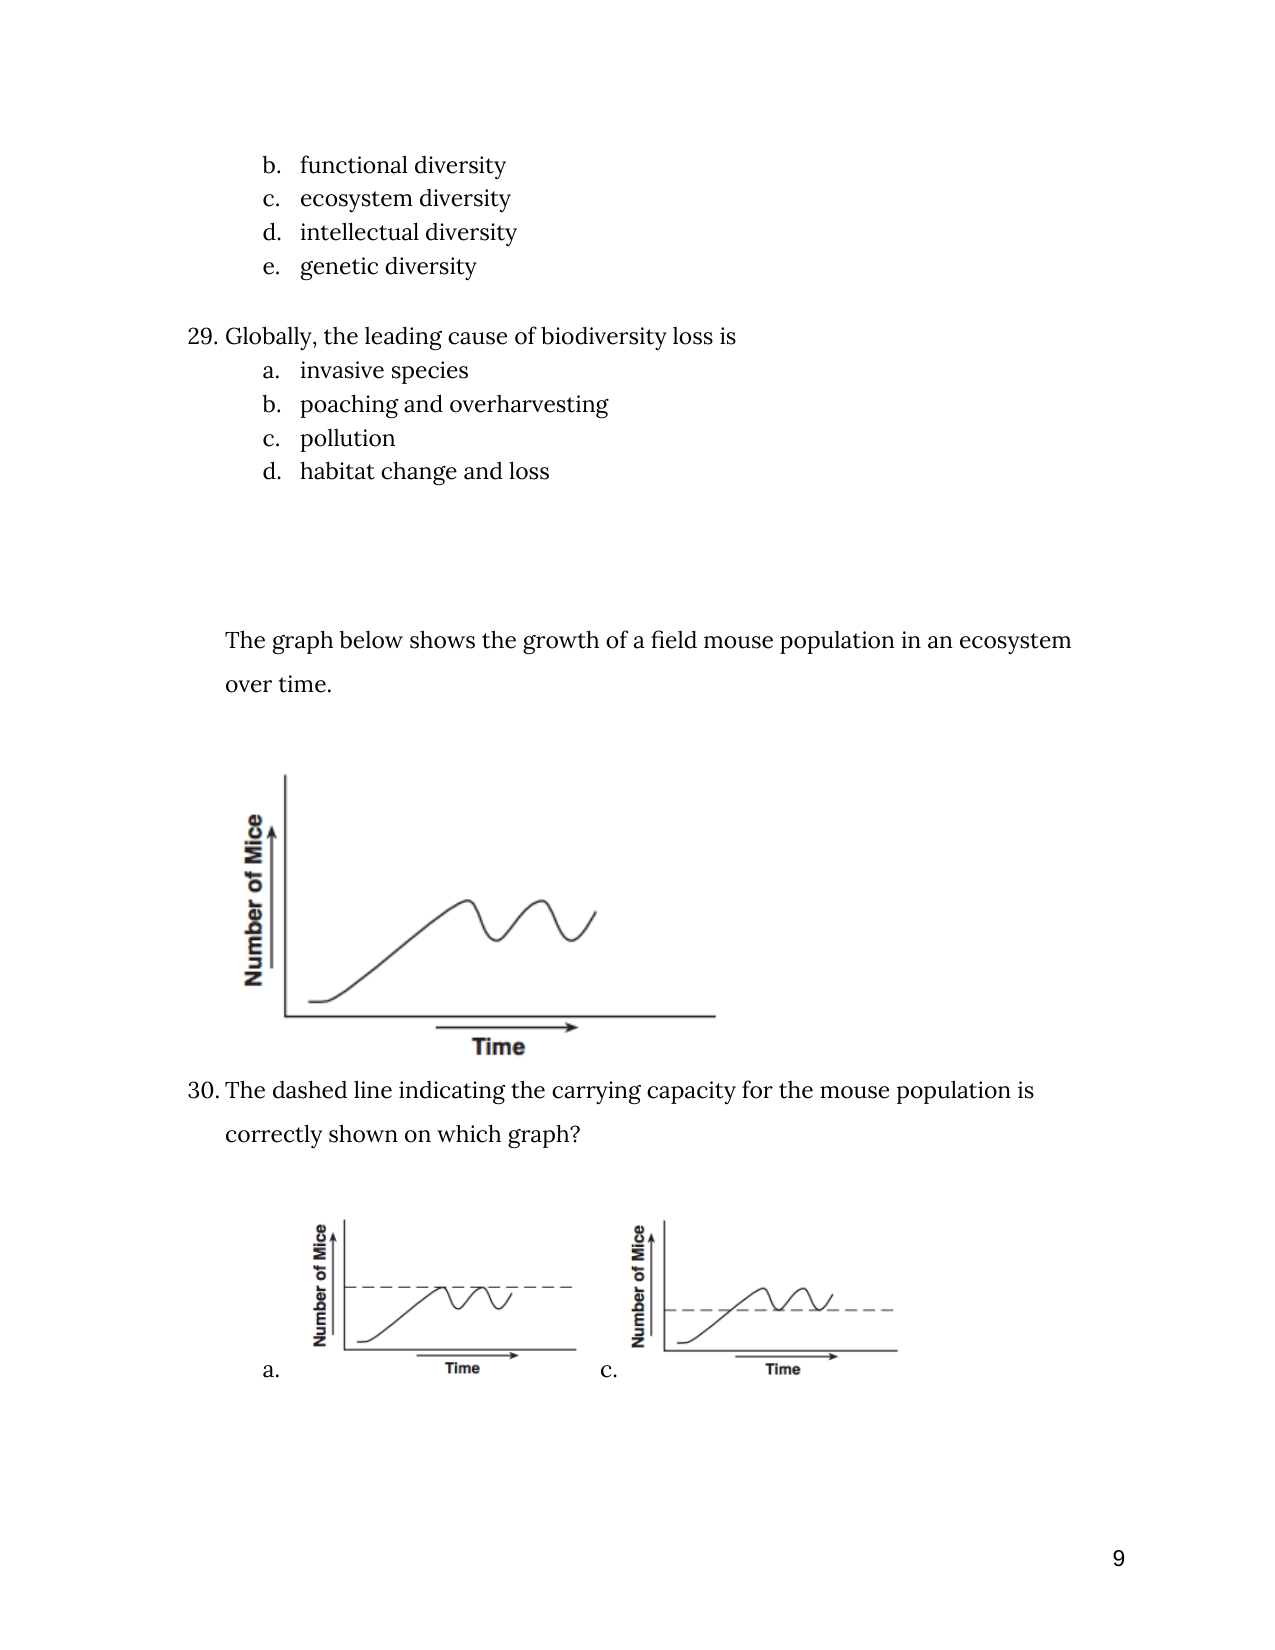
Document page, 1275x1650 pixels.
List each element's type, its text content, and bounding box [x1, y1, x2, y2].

picture [300, 1209, 590, 1378]
list Globally, the leading cause of biodiversity loss is [187, 322, 1125, 351]
text The graph below shows the growth of a field mouse population in an ecosystem over time. [225, 626, 1125, 699]
list The dashed line indicating the carrying capacity for the mouse population is correctly shown on which graph? [187, 1076, 1125, 1195]
list functional diversity [262, 150, 1125, 179]
list pollution [262, 423, 1125, 452]
list poaching and overharvesting [262, 389, 1125, 419]
list intellectual diversity [262, 217, 1125, 247]
list invasive species [262, 356, 1125, 385]
picture [225, 757, 727, 1063]
list ecosystem diversity [262, 184, 1125, 213]
list habitat change and loss [262, 457, 1125, 486]
list genetic diversity [262, 251, 1125, 281]
picture [623, 1211, 910, 1378]
